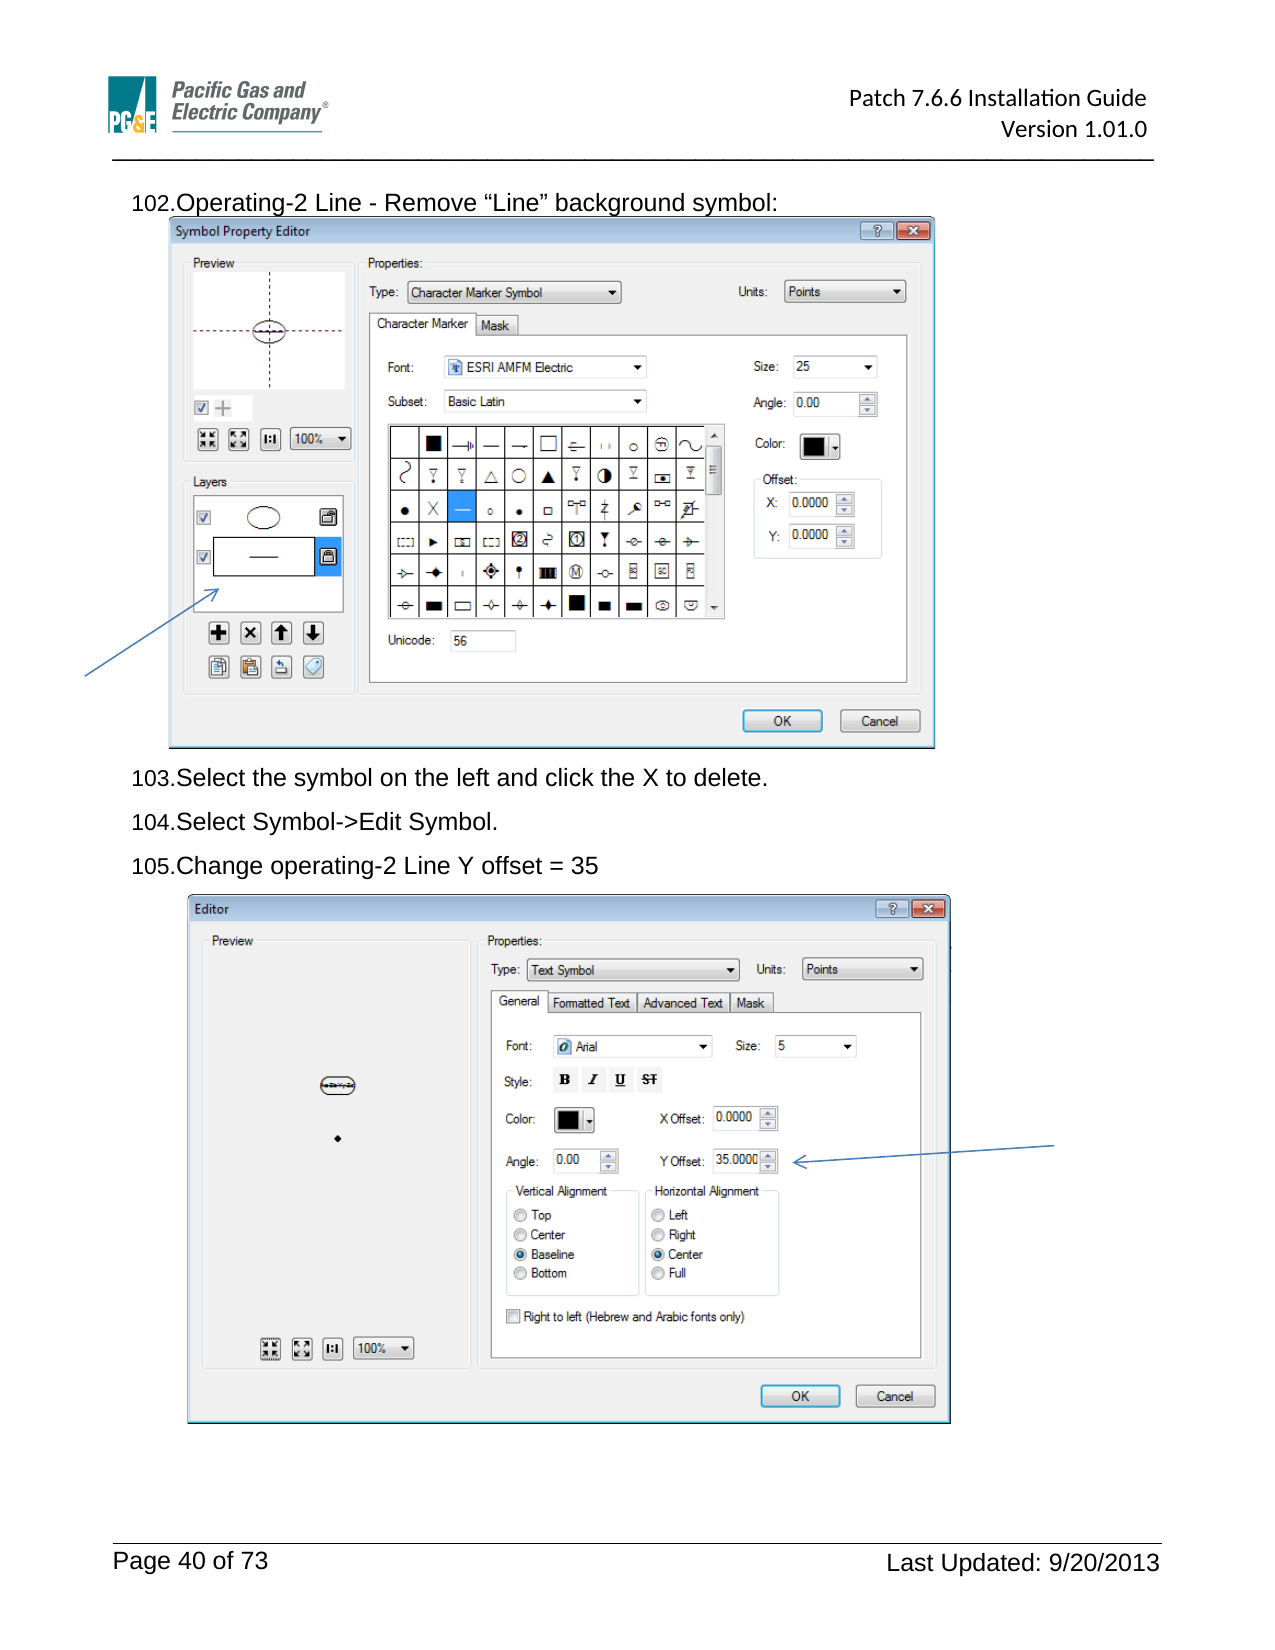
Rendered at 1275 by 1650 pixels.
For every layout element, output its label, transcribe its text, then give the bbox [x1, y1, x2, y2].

picture [187, 894, 952, 1424]
list Change operating-2 Line Y offset = 35 [131, 851, 1162, 879]
picture [168, 216, 936, 749]
list Select the symbol on the left and click the X to delete. [131, 763, 1162, 792]
list Select Symbol->Edit Symbol. [131, 807, 1162, 836]
